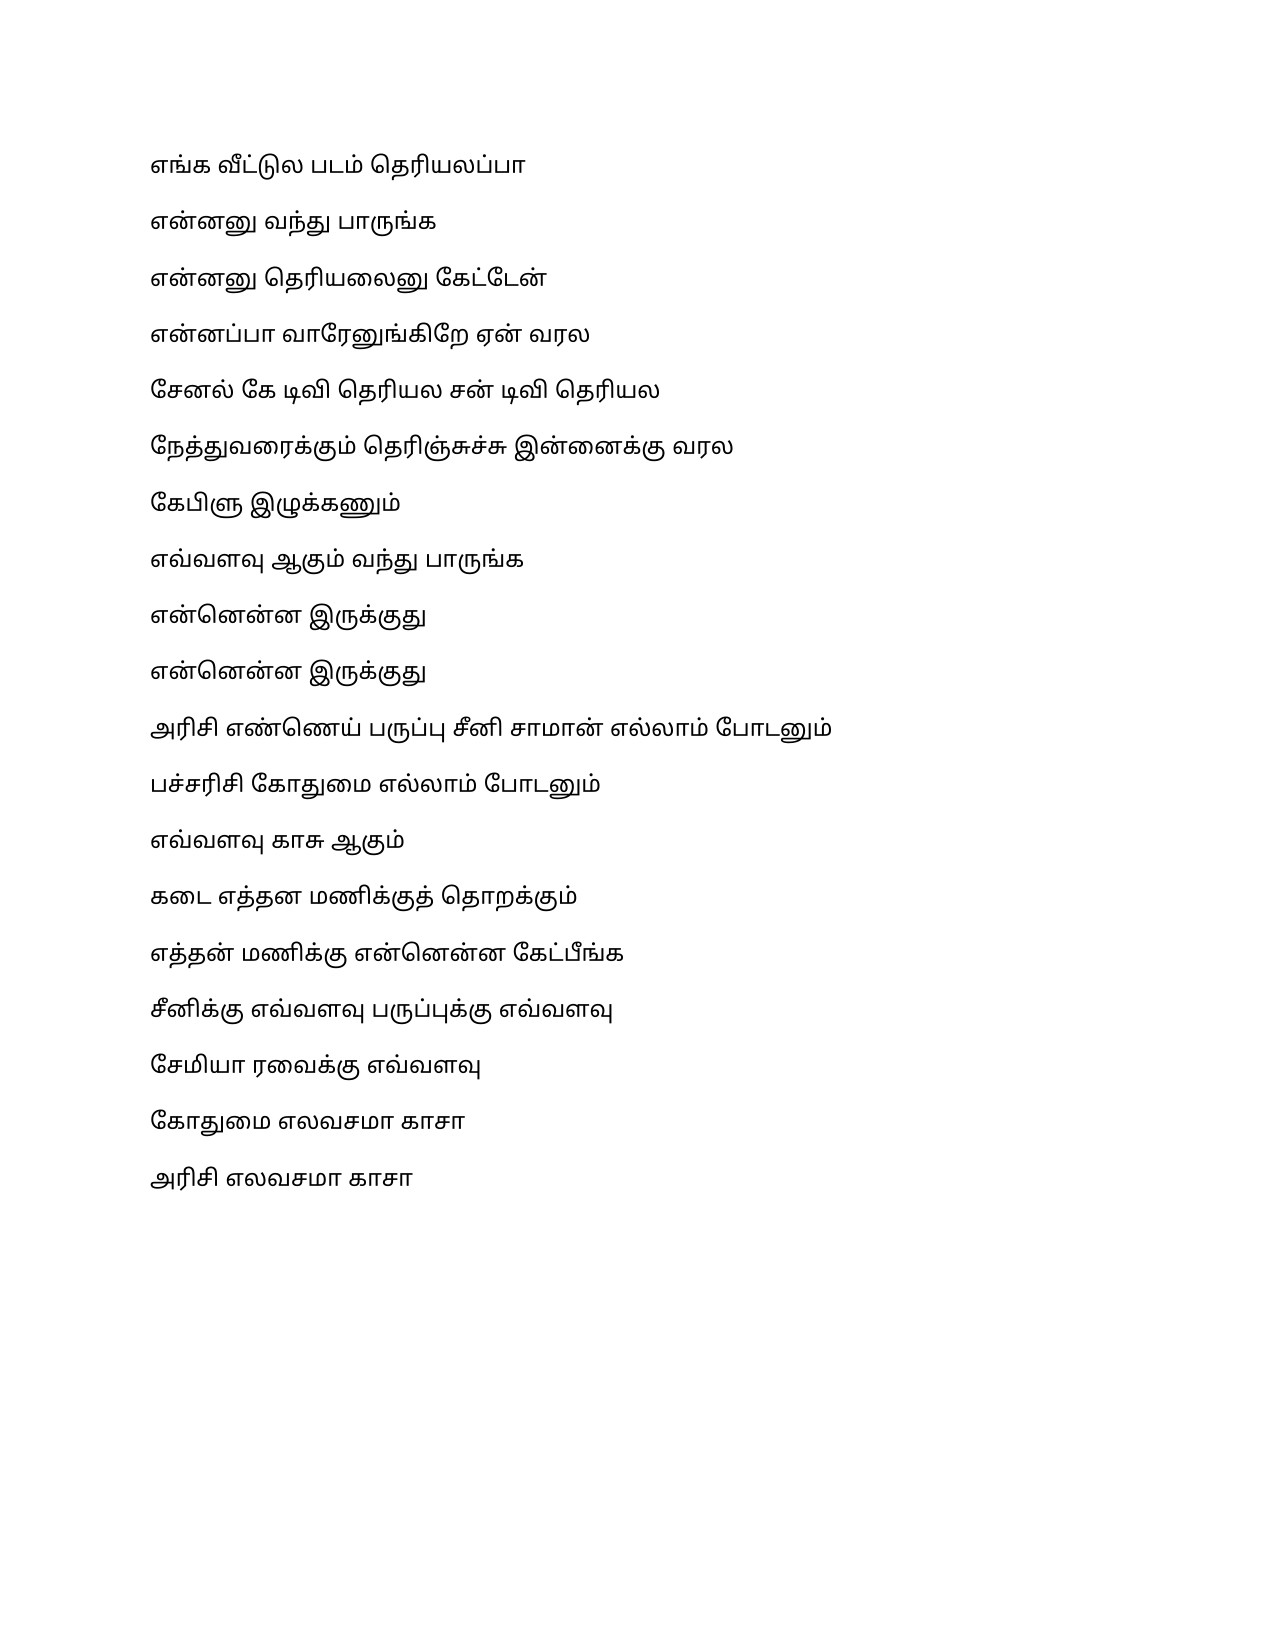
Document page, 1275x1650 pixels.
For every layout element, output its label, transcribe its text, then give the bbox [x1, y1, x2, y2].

text என்னென்ன இருக்குது [150, 656, 1125, 687]
text என்னப்பா வாரேனுங்கிறே ஏன் வரல [150, 319, 1125, 350]
text எங்க வீட்டுல படம் தெரியலப்பா [150, 150, 1125, 181]
text கடை எத்தன மணிக்குத் தொறக்கும் [150, 881, 1125, 912]
text அரிசி எண்ணெய் பருப்பு சீனி சாமான் எல்லாம் போடனும் [150, 712, 1125, 744]
text எத்தன் மணிக்கு என்னென்ன கேட்பீங்க [150, 937, 1125, 969]
text எவ்வளவு ஆகும் வந்து பாருங்க [150, 544, 1125, 575]
text என்னனு தெரியலைனு கேட்டேன் [150, 262, 1125, 294]
text சேமியா ரவைக்கு எவ்வளவு [150, 1050, 1125, 1081]
text சேனல் கே டிவி தெரியல சன் டிவி தெரியல [150, 375, 1125, 406]
text நேத்துவரைக்கும் தெரிஞ்சுச்சு இன்னைக்கு வரல [150, 431, 1125, 462]
text அரிசி எலவசமா காசா [150, 1162, 1125, 1194]
text பச்சரிசி கோதுமை எல்லாம் போடனும் [150, 769, 1125, 800]
text என்னென்ன இருக்குது [150, 600, 1125, 631]
text கோதுமை எலவசமா காசா [150, 1106, 1125, 1137]
text என்னனு வந்து பாருங்க [150, 206, 1125, 237]
text கேபிளு இழுக்கணும் [150, 487, 1125, 519]
text சீனிக்கு எவ்வளவு பருப்புக்கு எவ்வளவு [150, 994, 1125, 1025]
text எவ்வளவு காசு ஆகும் [150, 825, 1125, 856]
